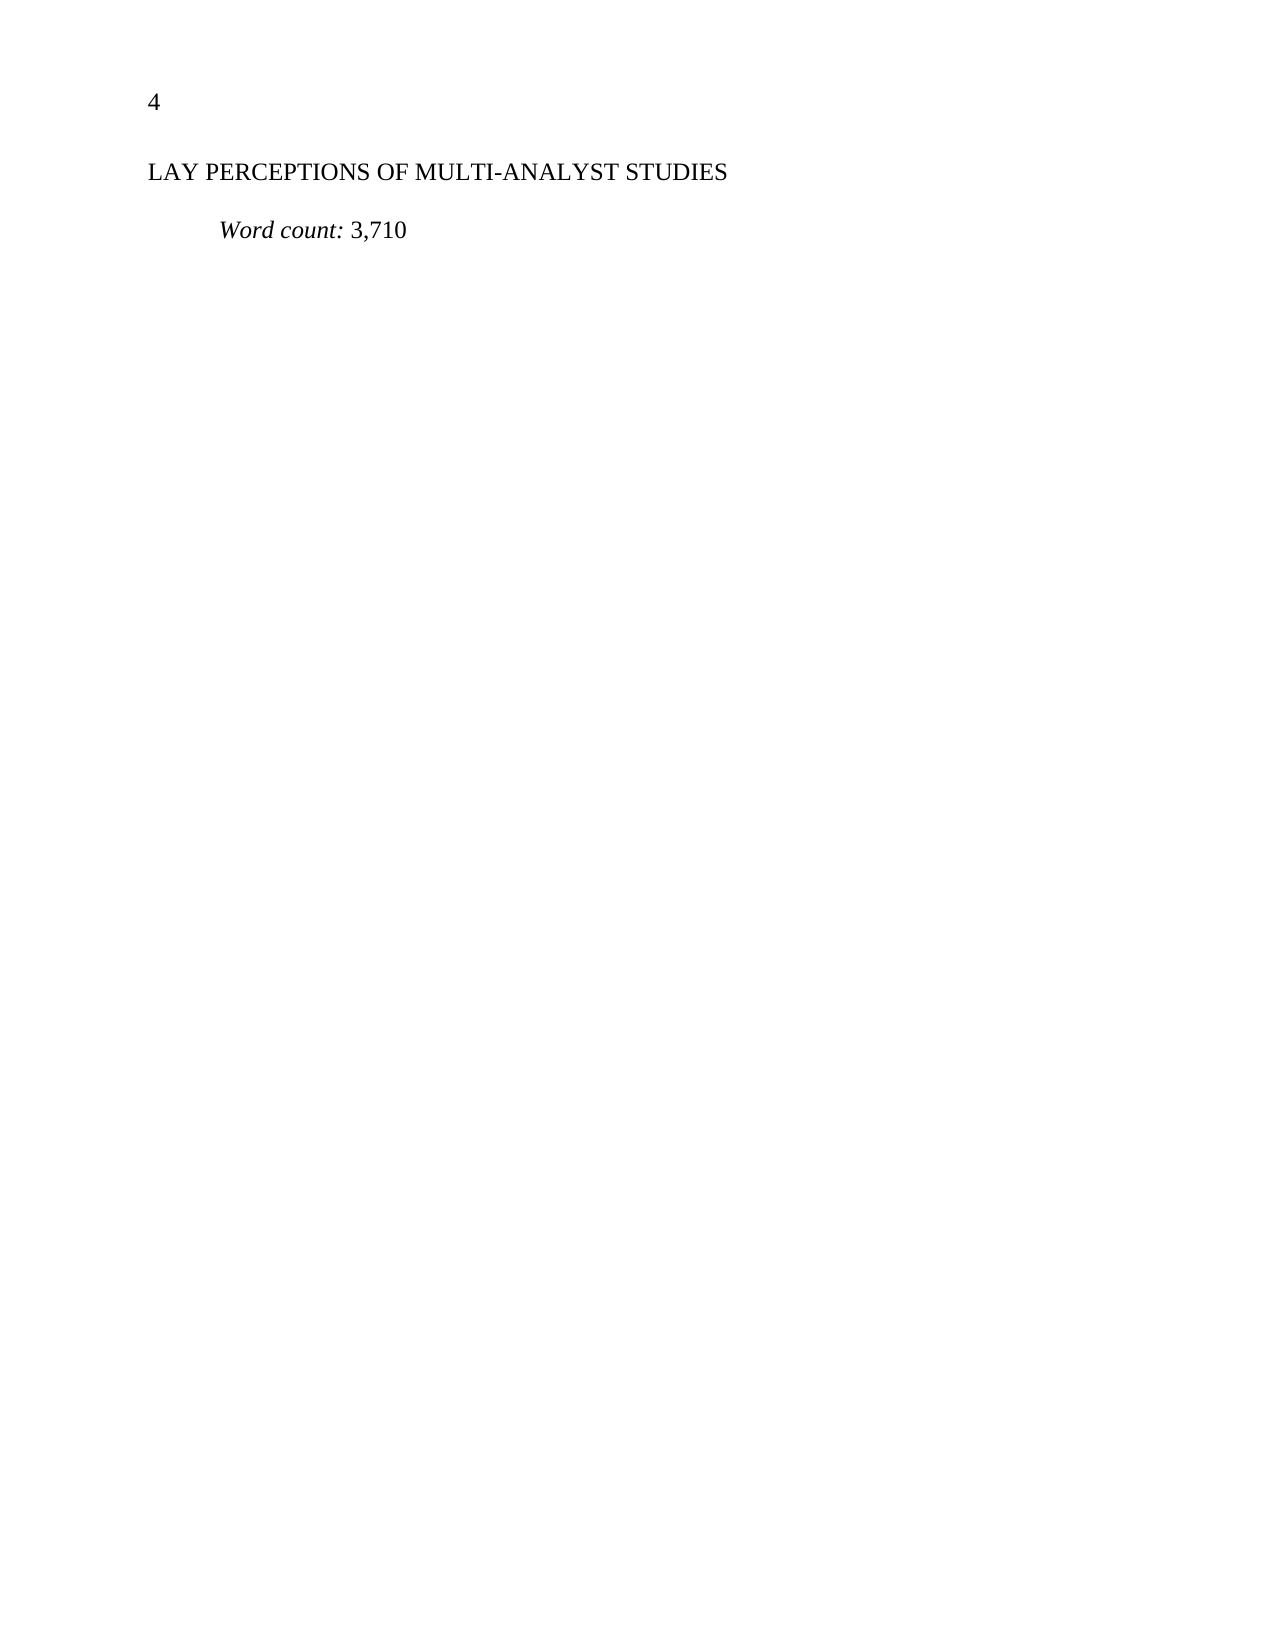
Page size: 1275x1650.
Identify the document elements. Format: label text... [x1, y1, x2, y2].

text Word count: 3,710 [148, 215, 1127, 244]
